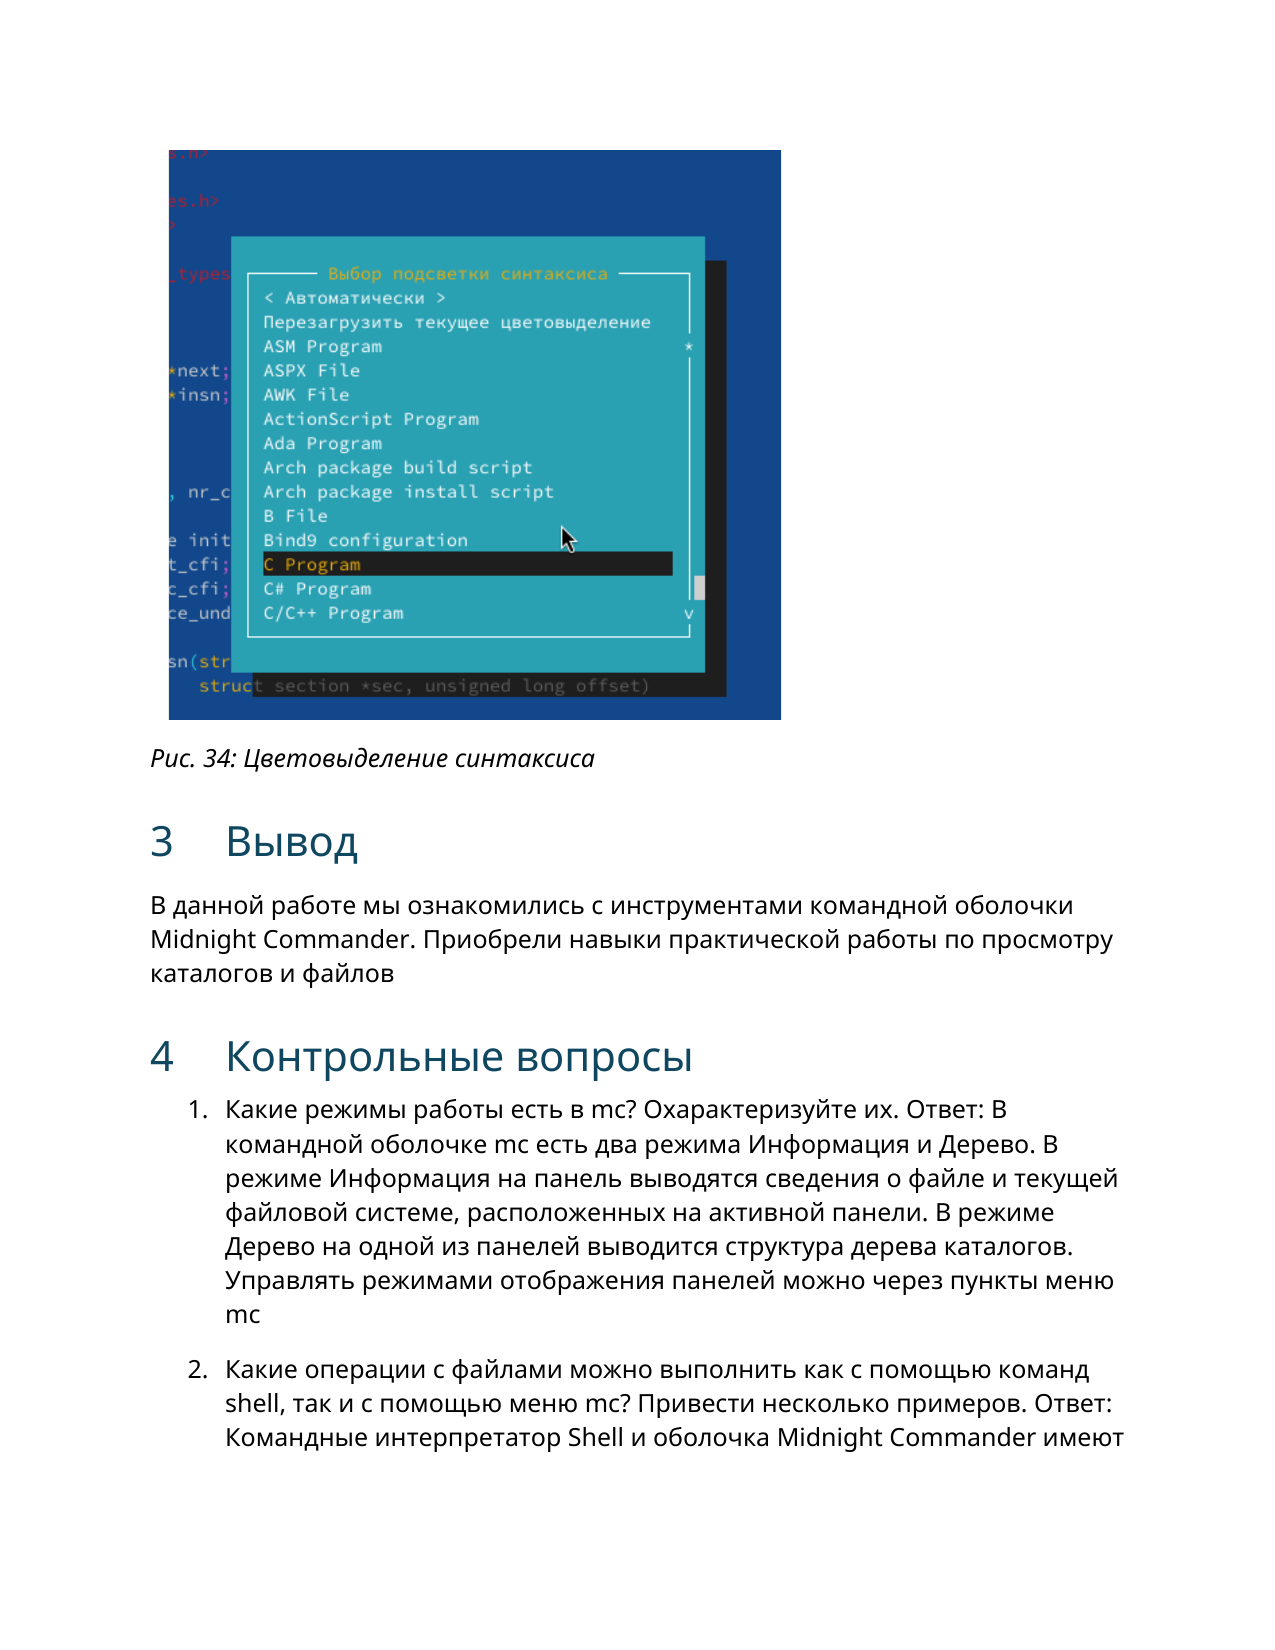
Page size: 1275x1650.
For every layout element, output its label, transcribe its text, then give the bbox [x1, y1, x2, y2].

subtitle 4 Контрольные вопросы [150, 1027, 1125, 1084]
text Рис. 34: Цветовыделение синтаксиса [150, 740, 1125, 774]
subtitle 3 Вывод [150, 812, 1125, 869]
list Какие режимы работы есть в mc? Охарактеризуйте их. Ответ: В командной оболочке mc есть два режима Информация и Дерево. В режиме Информация на панель выводятся сведения о файле и текущей файловой системе, расположенных на активной панели. В режиме Дерево на одной из панелей выводится структура дерева каталогов. Управлять режимами отображения панелей можно через пункты меню mc [187, 1092, 1125, 1331]
text В данной работе мы ознакомились с инструментами командной оболочки Midnight Commander. Приобрели навыки практической работы по просмотру каталогов и файлов [150, 887, 1125, 989]
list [187, 1351, 1125, 1454]
picture [168, 150, 782, 720]
